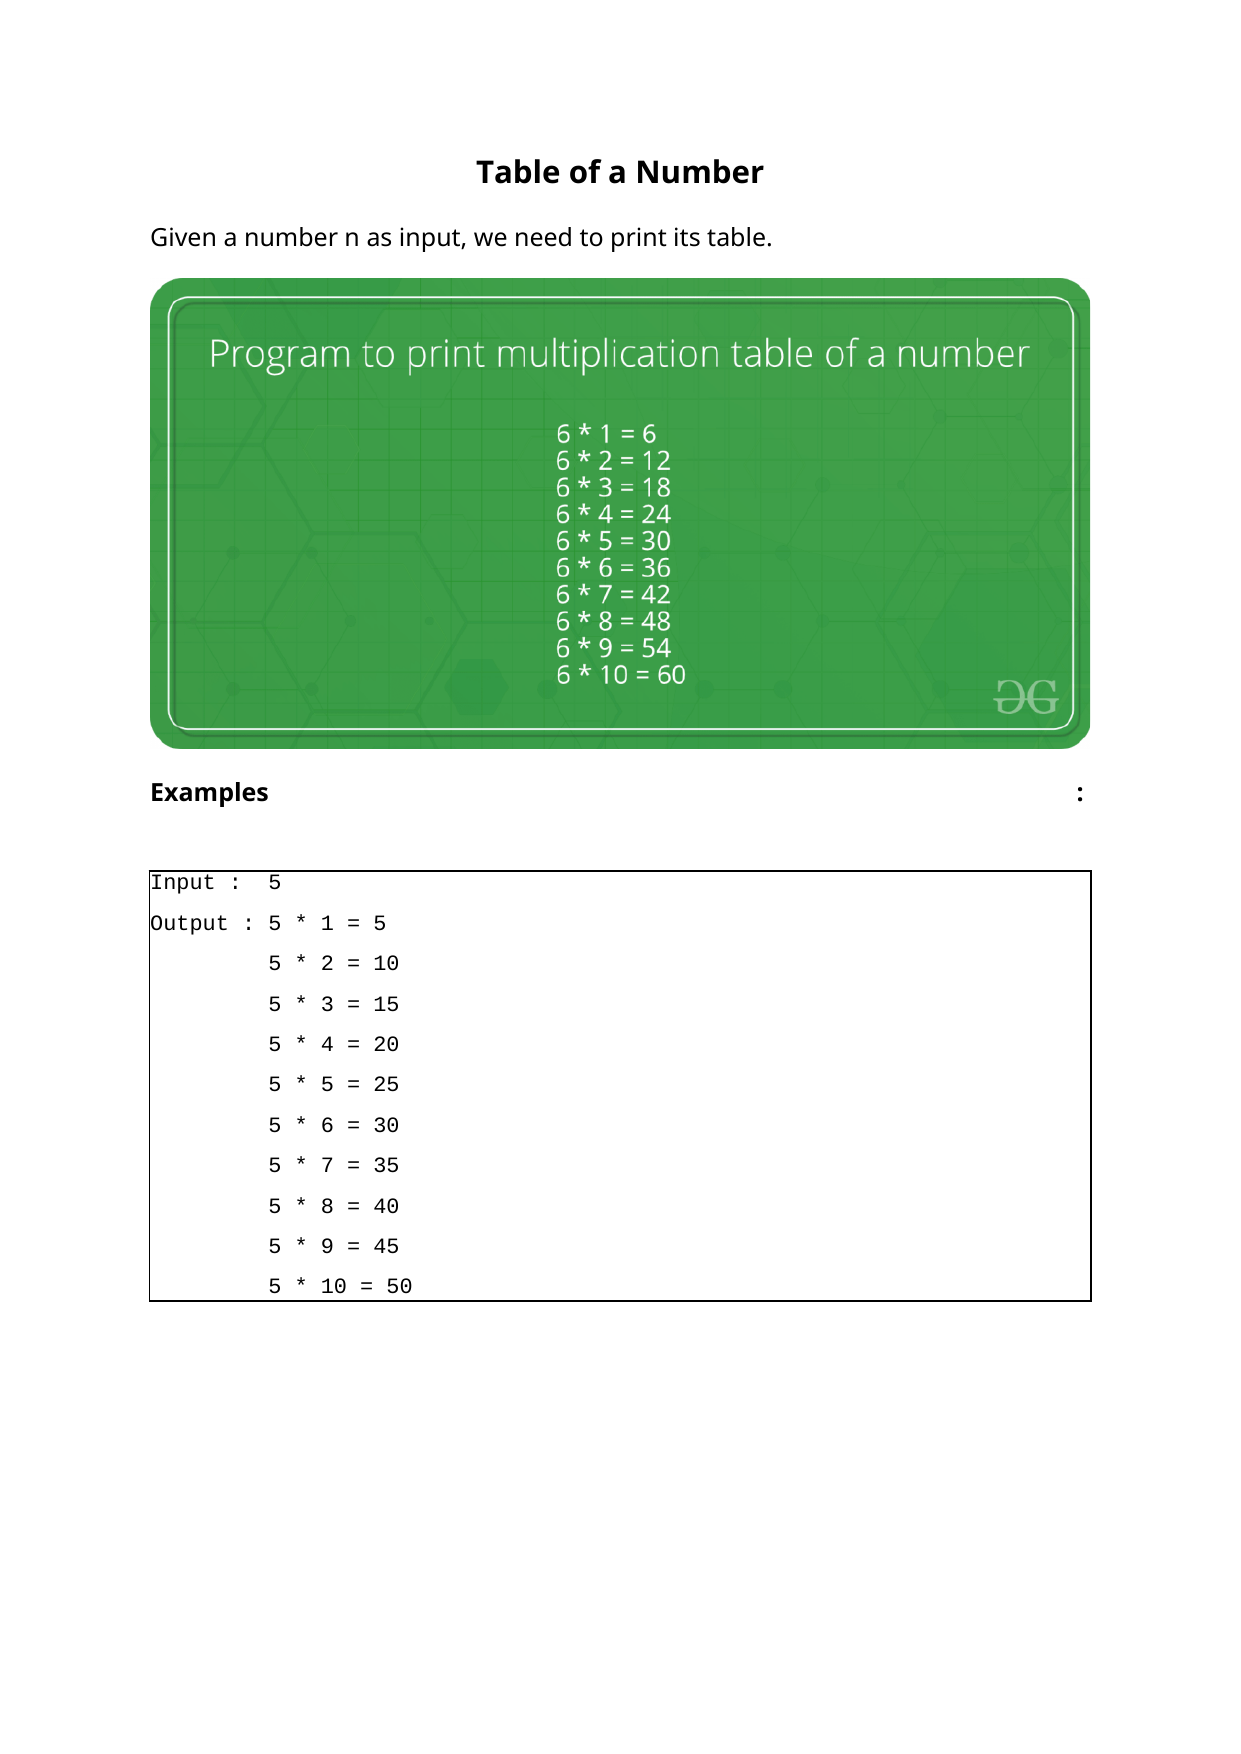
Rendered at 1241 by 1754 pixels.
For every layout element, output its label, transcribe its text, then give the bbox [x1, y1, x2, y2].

text Given a number n as input, we need to print its table. [150, 218, 1090, 253]
text 5 * 2 = 10 [150, 951, 1090, 977]
picture [150, 278, 1091, 749]
text 5 * 3 = 15 [150, 991, 1090, 1017]
text 5 * 5 = 25 [150, 1072, 1090, 1098]
text 5 * 10 = 50 [150, 1274, 1090, 1300]
text 5 * 8 = 40 [150, 1193, 1090, 1219]
text 5 * 9 = 45 [150, 1234, 1090, 1260]
text Input : 5 [150, 872, 1090, 896]
text 5 * 7 = 35 [150, 1153, 1090, 1179]
text Output : 5 * 1 = 5 [150, 910, 1090, 937]
text Examples : [150, 773, 1090, 845]
text 5 * 6 = 30 [150, 1112, 1090, 1139]
text Table of a Number [150, 150, 1090, 193]
text 5 * 4 = 20 [150, 1032, 1090, 1058]
